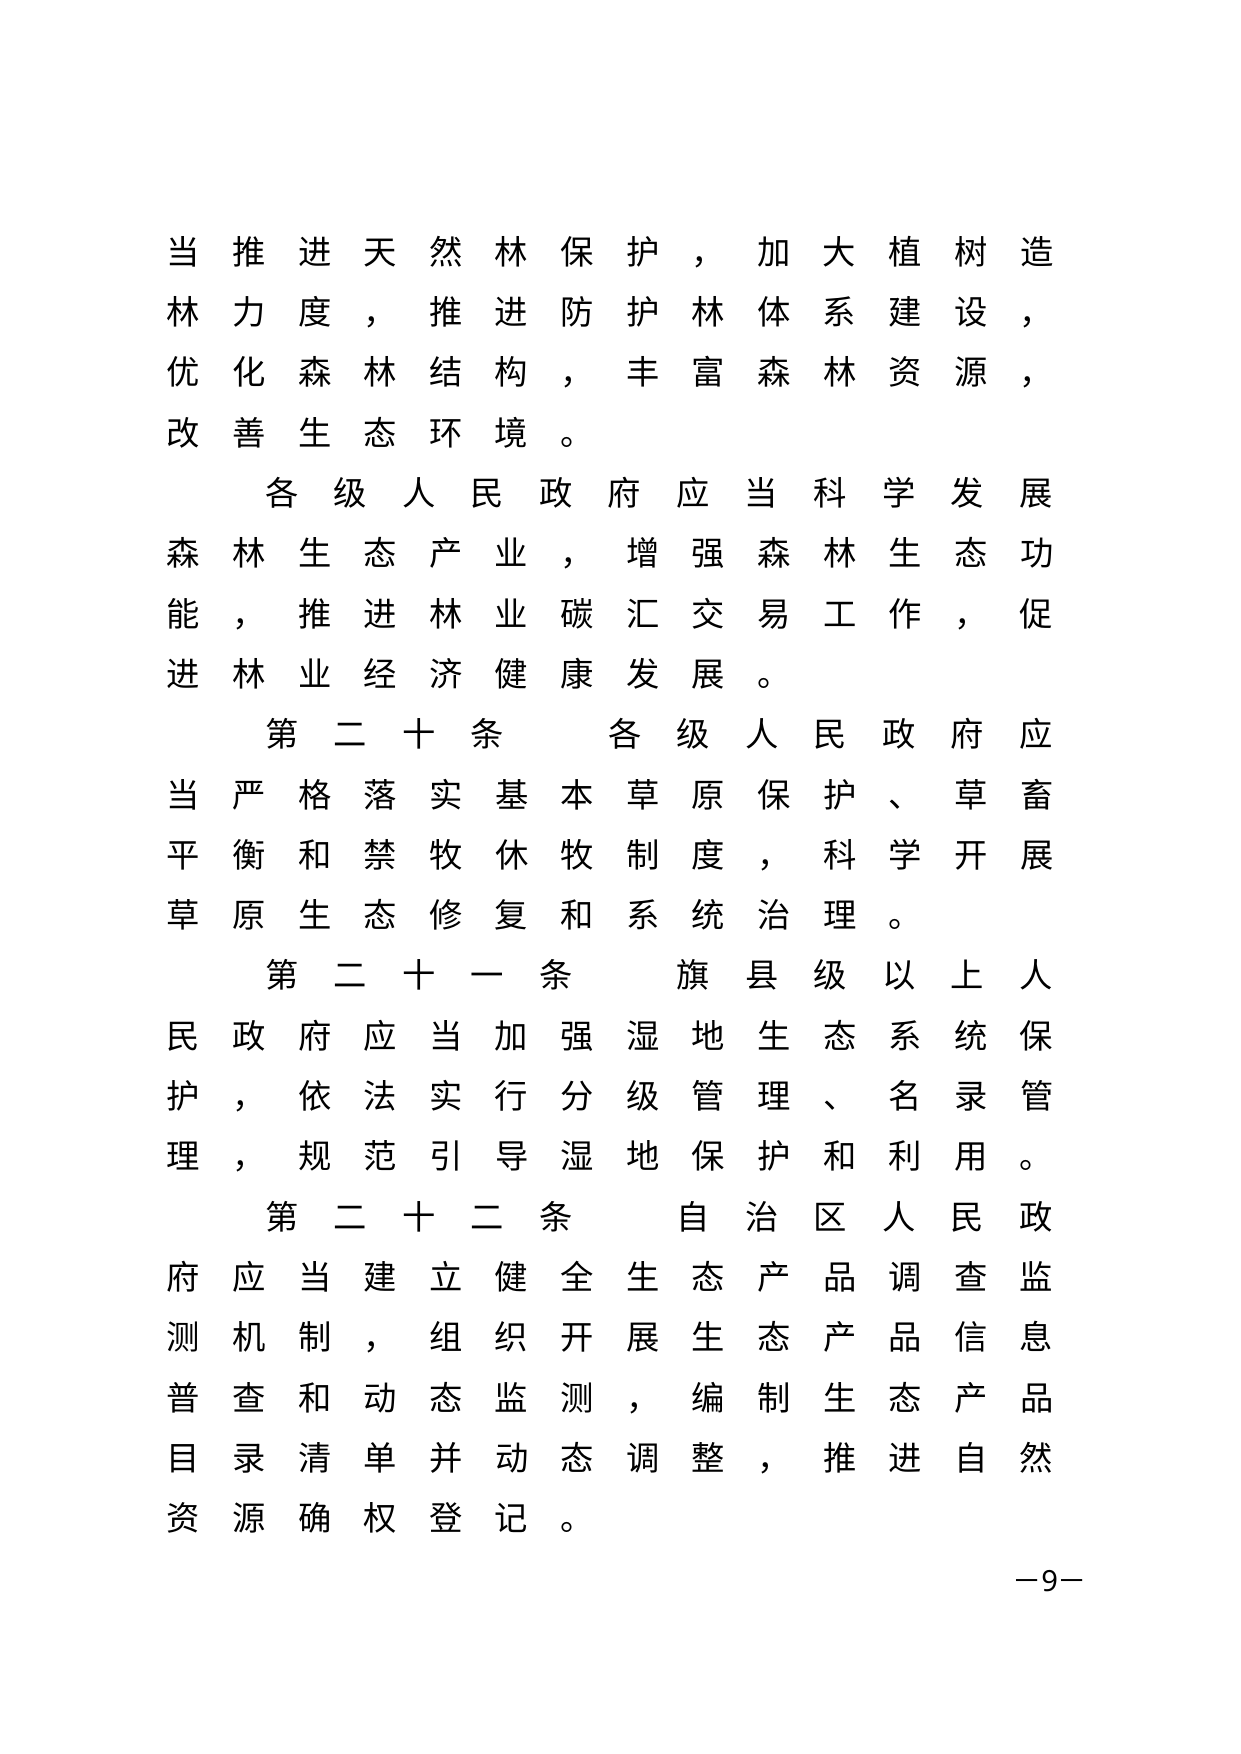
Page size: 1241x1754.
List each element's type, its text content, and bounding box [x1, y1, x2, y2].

text 第二十二条 自治区人民政府应当建立健全生态产品调查监测机制，组织开展生态产品信息普查和动态监测，编制生态产品目录清单并动态调整，推进自然资源确权登记。 [167, 1184, 1085, 1546]
text 第二十一条 旗县级以上人民政府应当加强湿地生态系统保护，依法实行分级管理、名录管理，规范引导湿地保护和利用。 [167, 943, 1085, 1184]
text 第十九条 各级人民政府应当推进天然林保护，加大植树造林力度，推进防护林体系建设，优化森林结构，丰富森林资源，改善生态环境。 [167, 219, 1085, 461]
text 各级人民政府应当科学发展森林生态产业，增强森林生态功能，推进林业碳汇交易工作，促进林业经济健康发展。 [167, 461, 1085, 702]
text 第二十条 各级人民政府应当严格落实基本草原保护、草畜平衡和禁牧休牧制度，科学开展草原生态修复和系统治理。 [167, 702, 1085, 943]
